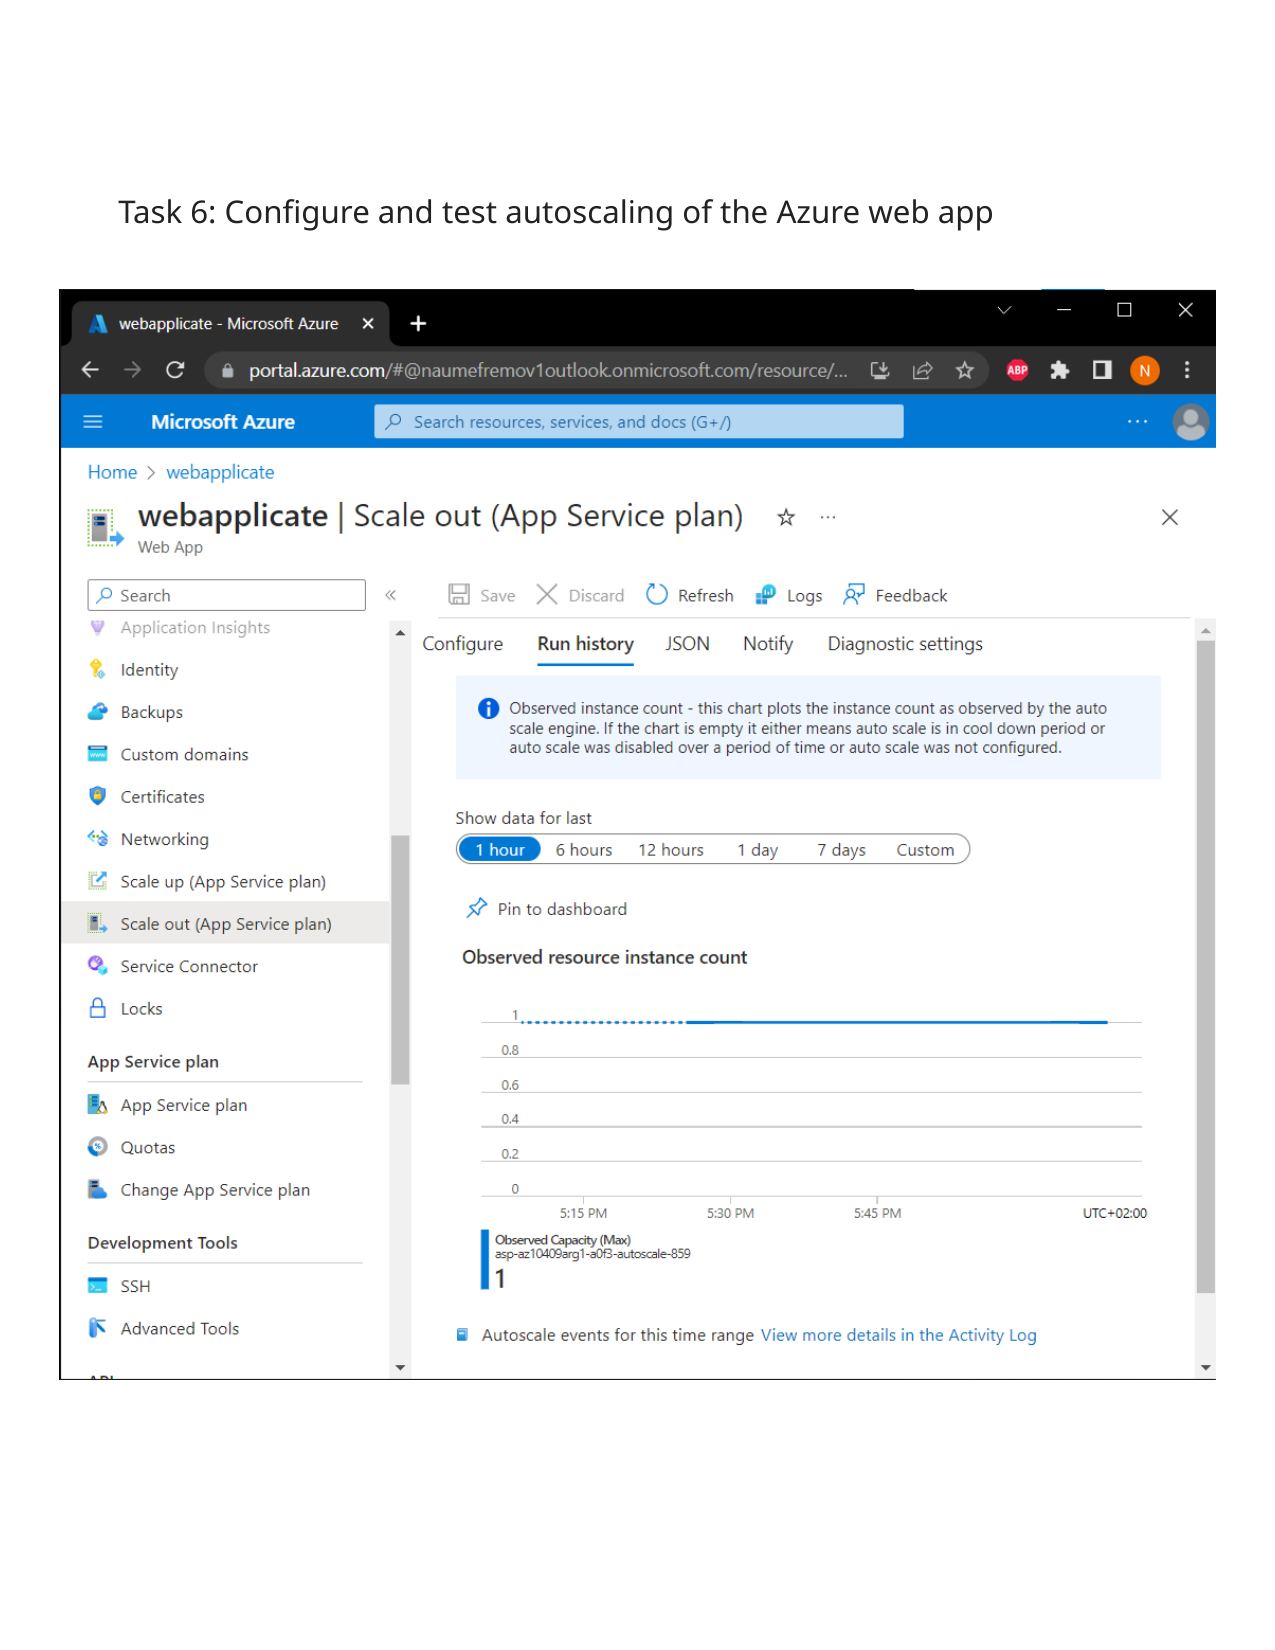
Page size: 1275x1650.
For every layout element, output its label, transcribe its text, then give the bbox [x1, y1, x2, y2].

text Task 6: Configure and test autoscaling of the Azure web app [118, 190, 1157, 233]
picture [59, 289, 1216, 1380]
